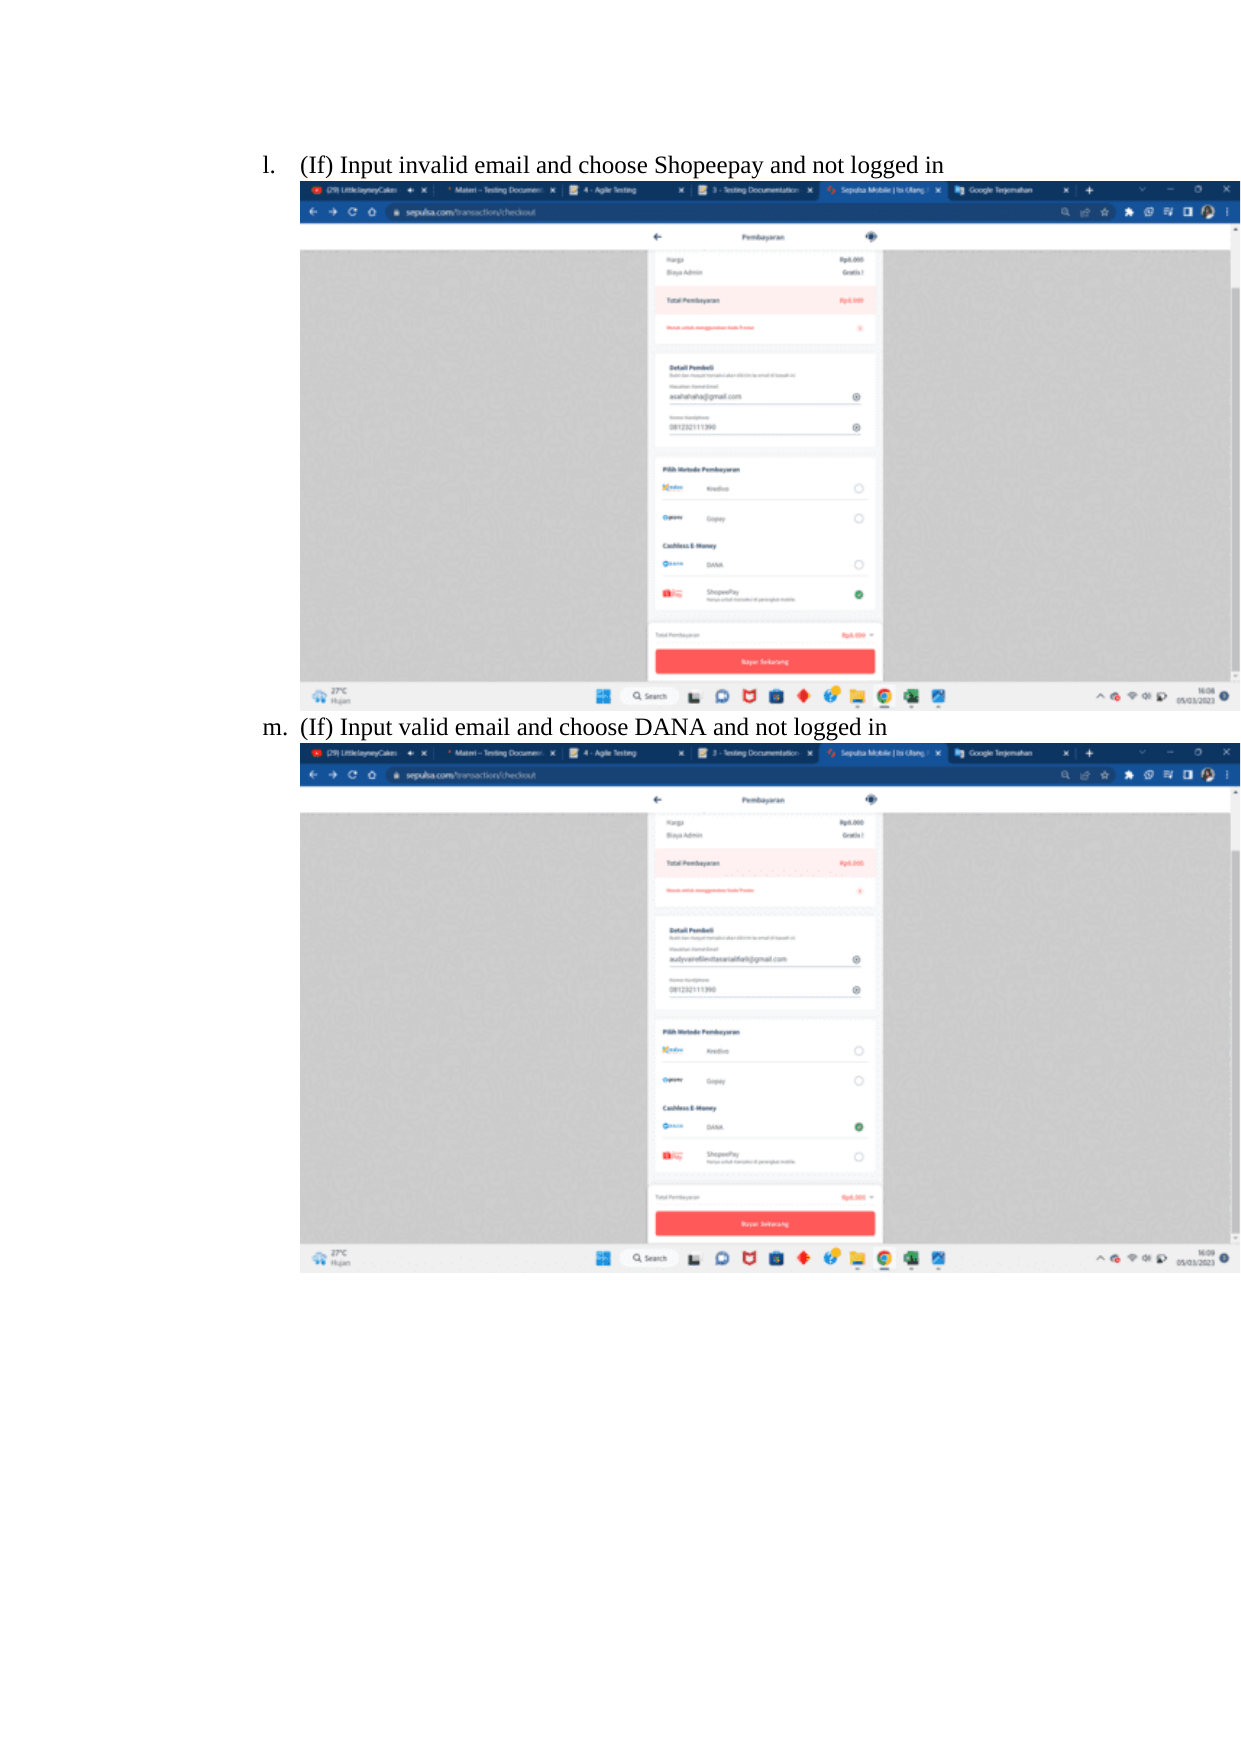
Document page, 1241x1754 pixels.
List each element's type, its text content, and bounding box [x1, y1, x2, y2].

picture [300, 743, 1241, 1273]
picture [300, 181, 1241, 711]
